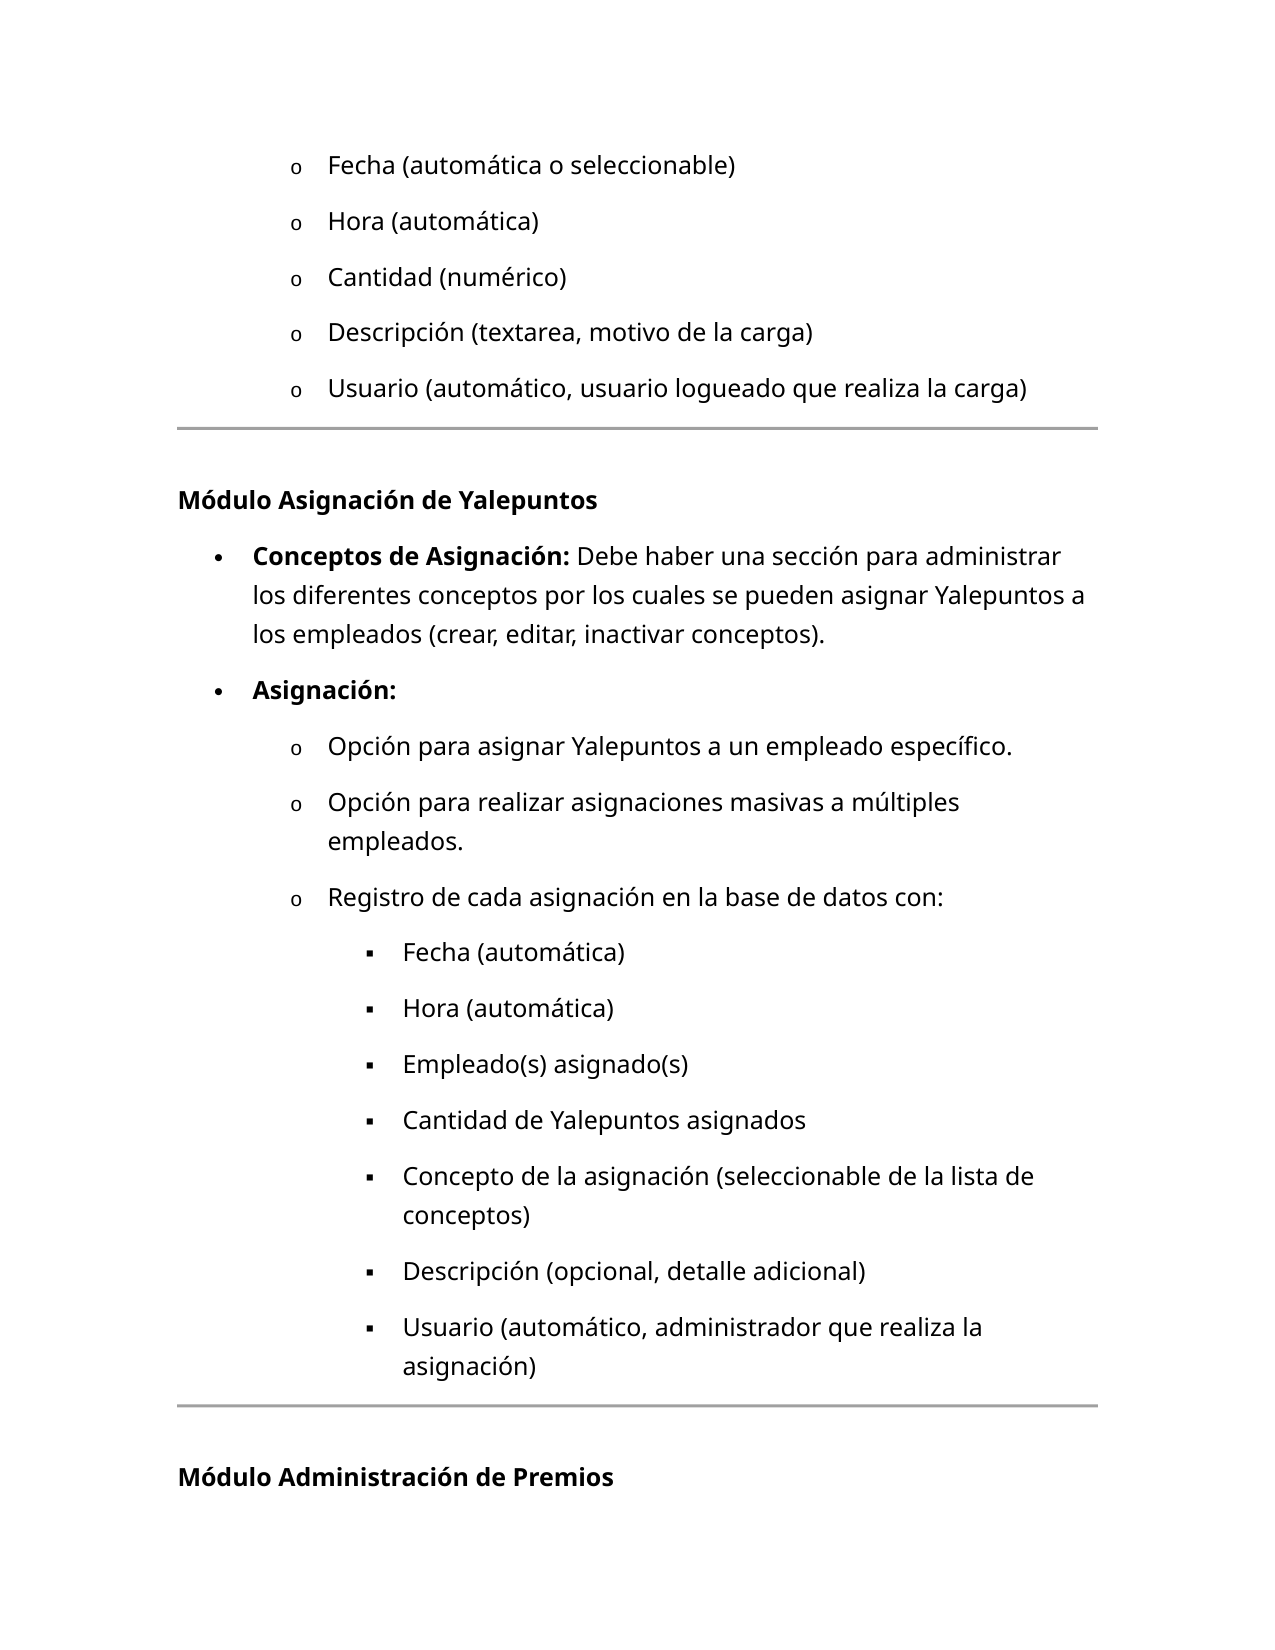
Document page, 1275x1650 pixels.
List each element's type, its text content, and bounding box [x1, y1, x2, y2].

list Asignación: [215, 673, 1098, 707]
list Fecha (automática) [365, 935, 1098, 969]
list Concepto de la asignación (seleccionable de la lista de conceptos) [365, 1158, 1098, 1232]
list Hora (automática) [290, 203, 1098, 237]
text Módulo Asignación de Yalepuntos [177, 483, 1098, 517]
list Usuario (automático, usuario logueado que realiza la carga) [290, 371, 1098, 405]
list Cantidad (numérico) [290, 259, 1098, 293]
list Cantidad de Yalepuntos asignados [365, 1103, 1098, 1137]
list Registro de cada asignación en la base de datos con: [290, 879, 1098, 913]
list Hora (automática) [365, 991, 1098, 1025]
list Descripción (textarea, motivo de la carga) [290, 315, 1098, 349]
list Opción para asignar Yalepuntos a un empleado específico. [290, 728, 1098, 762]
text Módulo Administración de Premios [177, 1460, 1098, 1494]
list Opción para realizar asignaciones masivas a múltiples empleados. [290, 784, 1098, 857]
list Conceptos de Asignación: Debe haber una sección para administrar los diferentes conceptos por los cuales se pueden asignar Yalepuntos a los empleados (crear, editar, inactivar conceptos). [215, 538, 1098, 651]
list Usuario (automático, administrador que realiza la asignación) [365, 1309, 1098, 1382]
list Empleado(s) asignado(s) [365, 1047, 1098, 1081]
list Fecha (automática o seleccionable) [290, 148, 1098, 182]
list Descripción (opcional, detalle adicional) [365, 1253, 1098, 1287]
